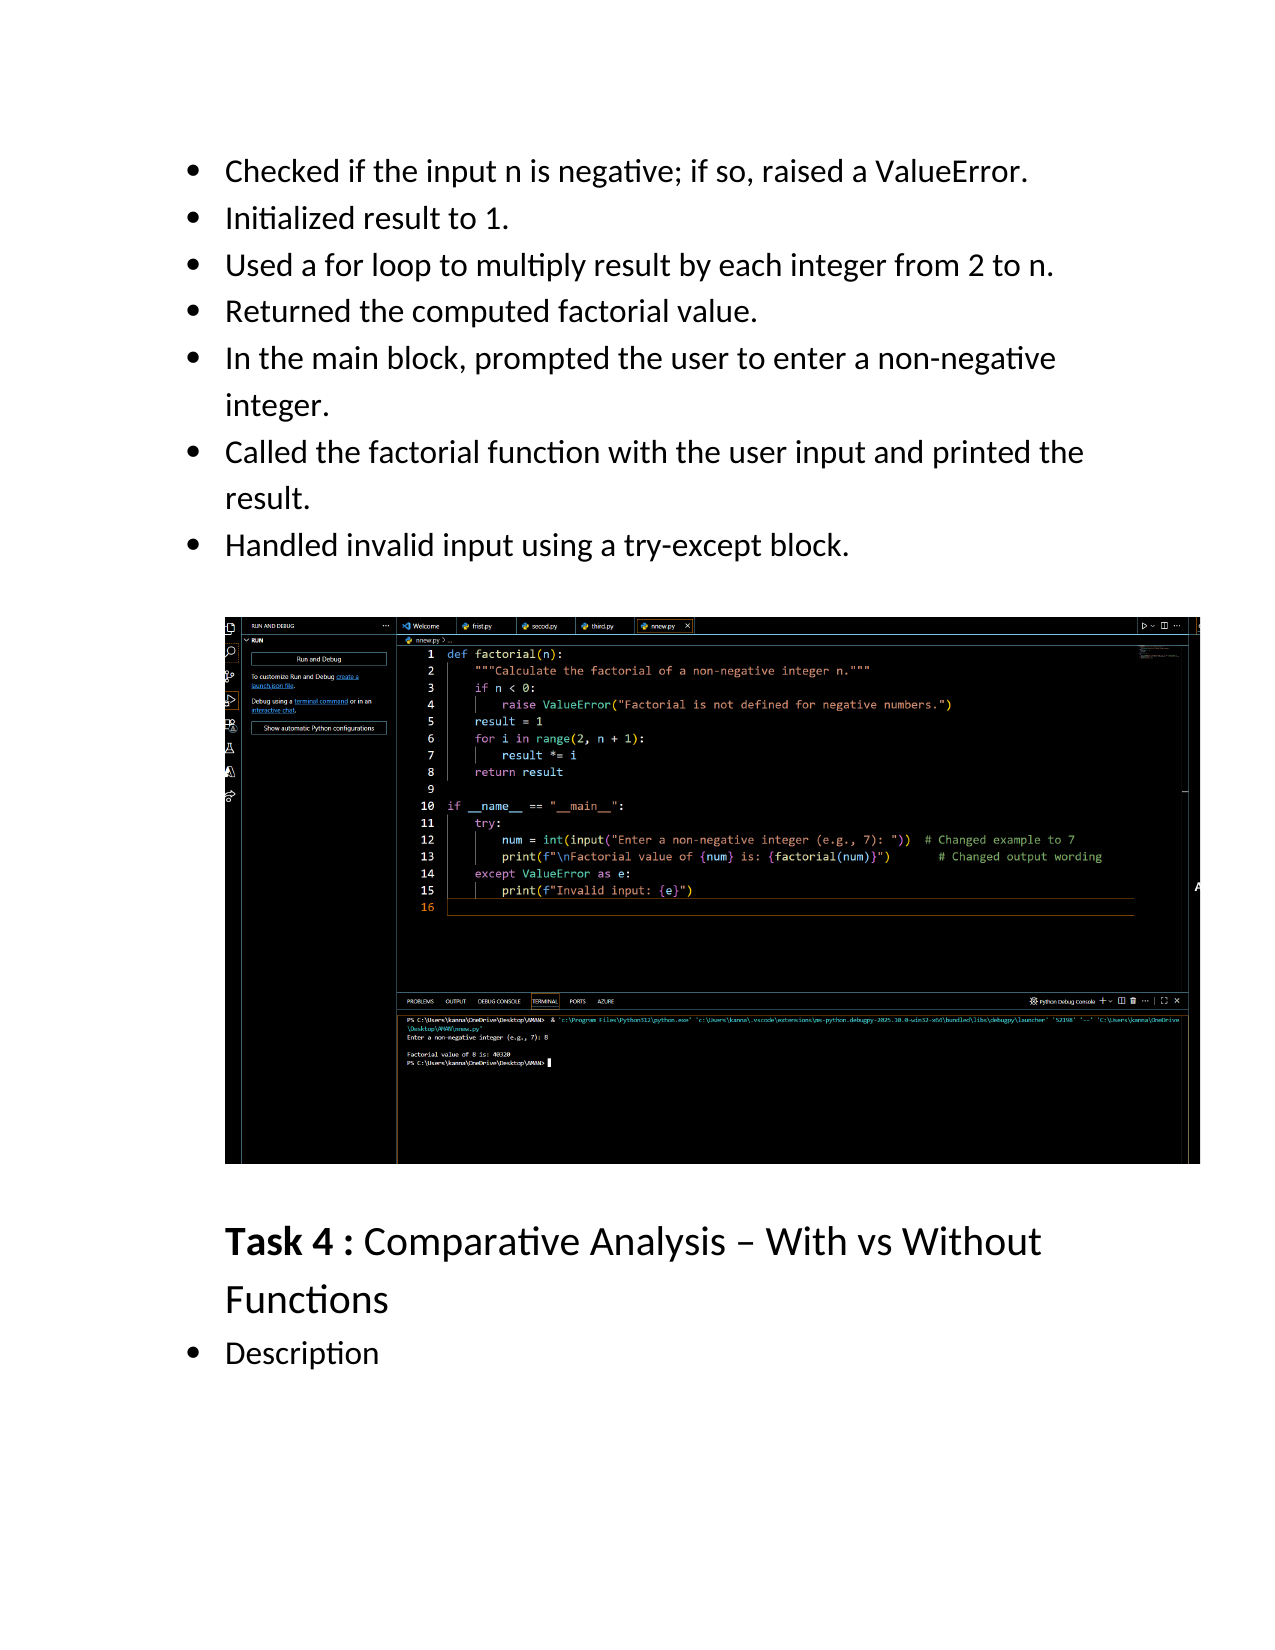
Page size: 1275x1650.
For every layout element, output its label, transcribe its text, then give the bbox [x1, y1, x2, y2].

list Checked if the input n is negative; if so, raised a ValueError. [187, 150, 1125, 191]
list Used a for loop to multiply result by each integer from 2 to n. [187, 243, 1125, 284]
list Initialized result to 1. [187, 197, 1125, 237]
list Description [187, 1332, 1125, 1372]
list Called the factorial function with the user input and printed the result. [187, 431, 1125, 518]
list Returned the computed factorial value. [187, 290, 1125, 331]
list In the main block, prompted the user to enter a non-negative integer. [187, 337, 1125, 424]
list Handled invalid input using a try-except block. [187, 524, 1125, 565]
list Task 4 : Comparative Analysis – With vs Without Functions [225, 1215, 1125, 1324]
picture [225, 617, 1200, 1164]
